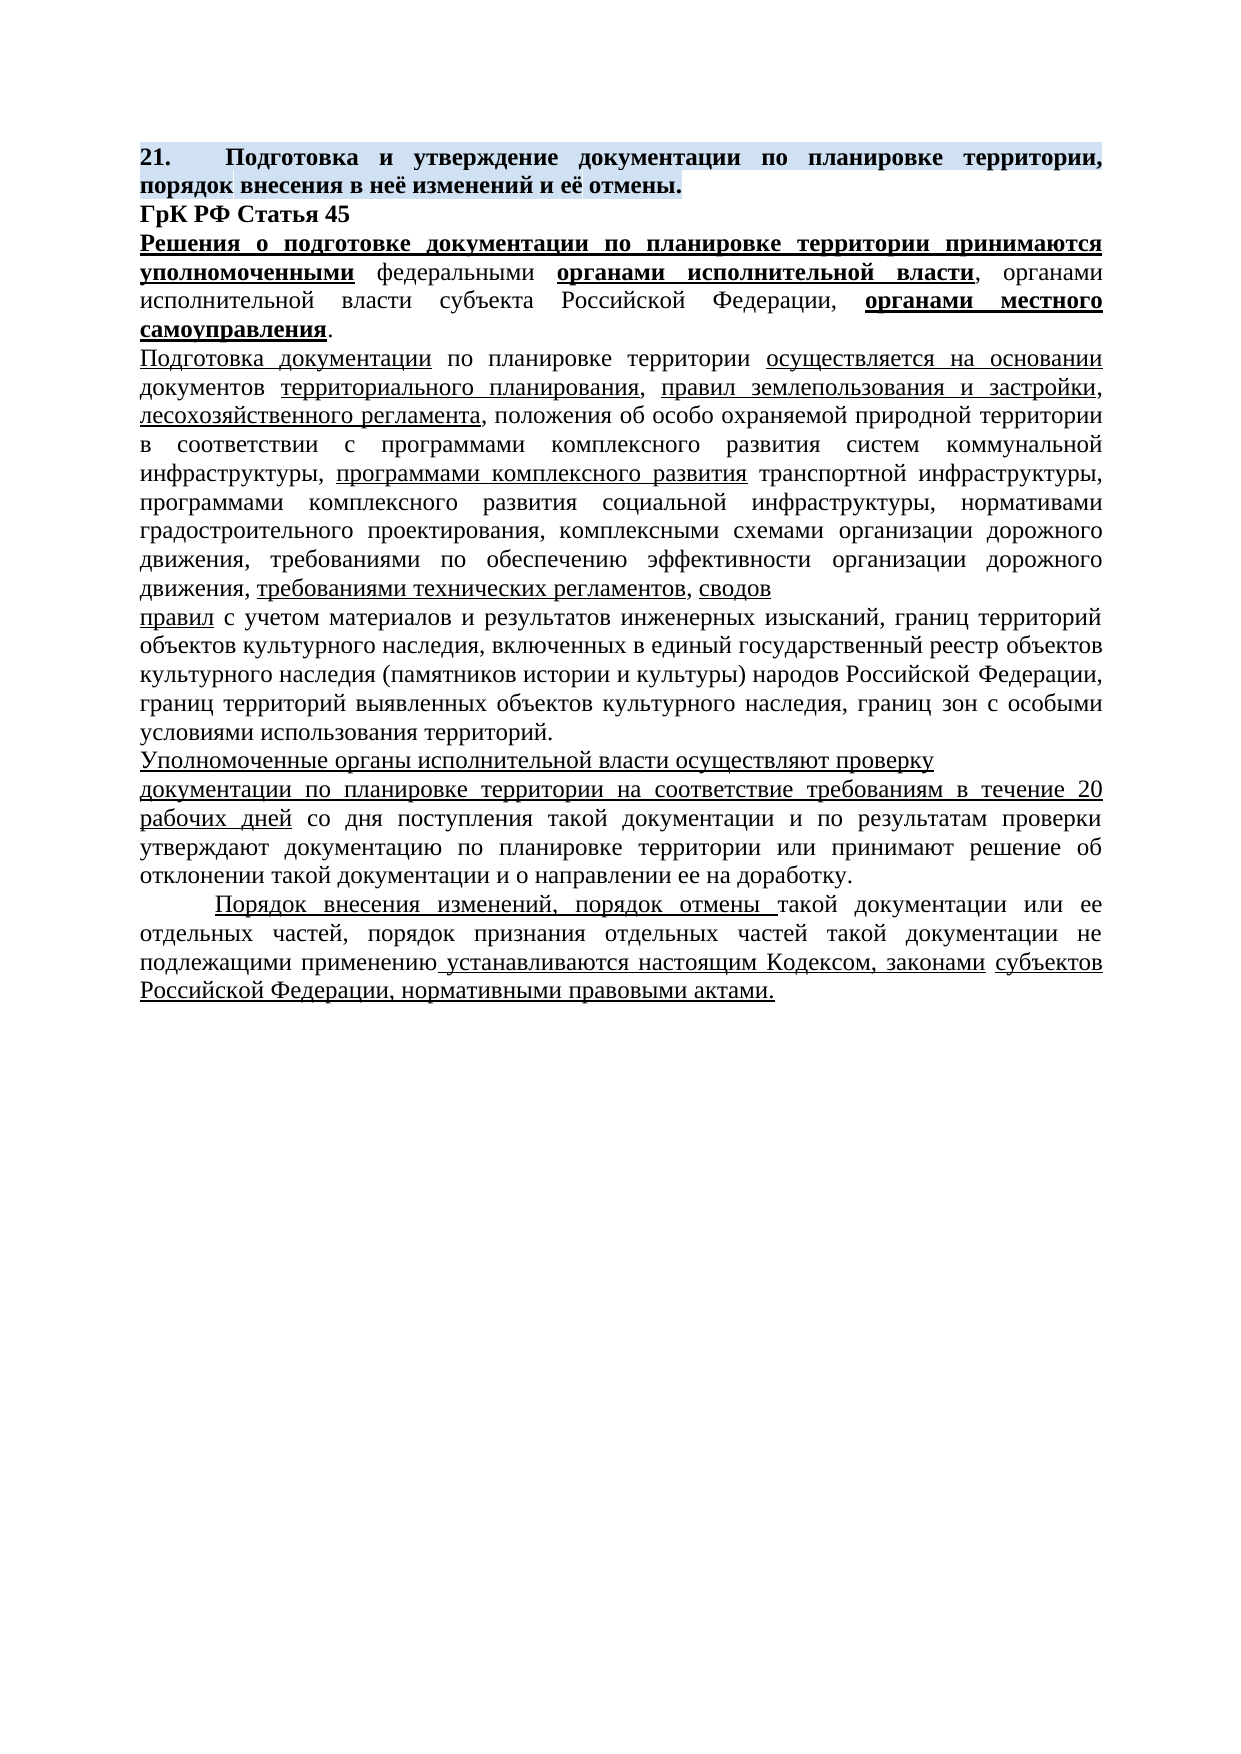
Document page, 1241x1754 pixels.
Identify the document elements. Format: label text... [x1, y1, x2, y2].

text Уполномоченные органы исполнительной власти осуществляют проверку [139, 745, 1103, 774]
text правил с учетом материалов и результатов инженерных изысканий, границ территорий объектов культурного наследия, включенных в единый государственный реестр объектов культурного наследия (памятников истории и культуры) народов Российской Федерации, границ территорий выявленных объектов культурного наследия, границ зон с особыми условиями использования территорий. [139, 602, 1103, 745]
text документации по планировке территории на соответствие требованиям в течение 20 рабочих дней со дня поступления такой документации и по результатам проверки утверждают документацию по планировке территории или принимают решение об отклонении такой документации и о направлении ее на доработку. [139, 801, 1103, 889]
text Порядок внесения изменений, порядок отмены такой документации или ее отдельных частей, порядок признания отдельных частей такой документации не подлежащими применению устанавливаются настоящим Кодексом, законами субъектов Российской Федерации, нормативными правовыми актами. [139, 889, 1103, 1004]
subtitle Подготовка и утверждение документации по планировке территории, порядок внесения в неё изменений и её отмены. [682, 142, 1103, 199]
text Подготовка документации по планировке территории осуществляется на основании документов территориального планирования, правил землепользования и застройки, лесохозяйственного регламента, положения об особо охраняемой природной территории в соответствии с программами комплексного развития систем коммунальной инфраструктуры, программами комплексного развития транспортной инфраструктуры, программами комплексного развития социальной инфраструктуры, нормативами градостроительного проектирования, комплексными схемами организации дорожного движения, требованиями по обеспечению эффективности организации дорожного движения, требованиями технических регламентов, сводов [139, 343, 1103, 602]
text ГрК РФ Статья 45 [139, 199, 1103, 228]
text документации по планировке территории на соответствие требованиям в течение 20 рабочих дней со дня поступления такой документации и по результатам проверки утверждают документацию по планировке территории или принимают решение об отклонении такой документации и о направлении ее на доработку. [139, 774, 1103, 799]
text Решения о подготовке документации по планировке территории принимаются уполномоченными федеральными органами исполнительной власти, органами исполнительной власти субъекта Российской Федерации, органами местного самоуправления. [139, 228, 1103, 343]
